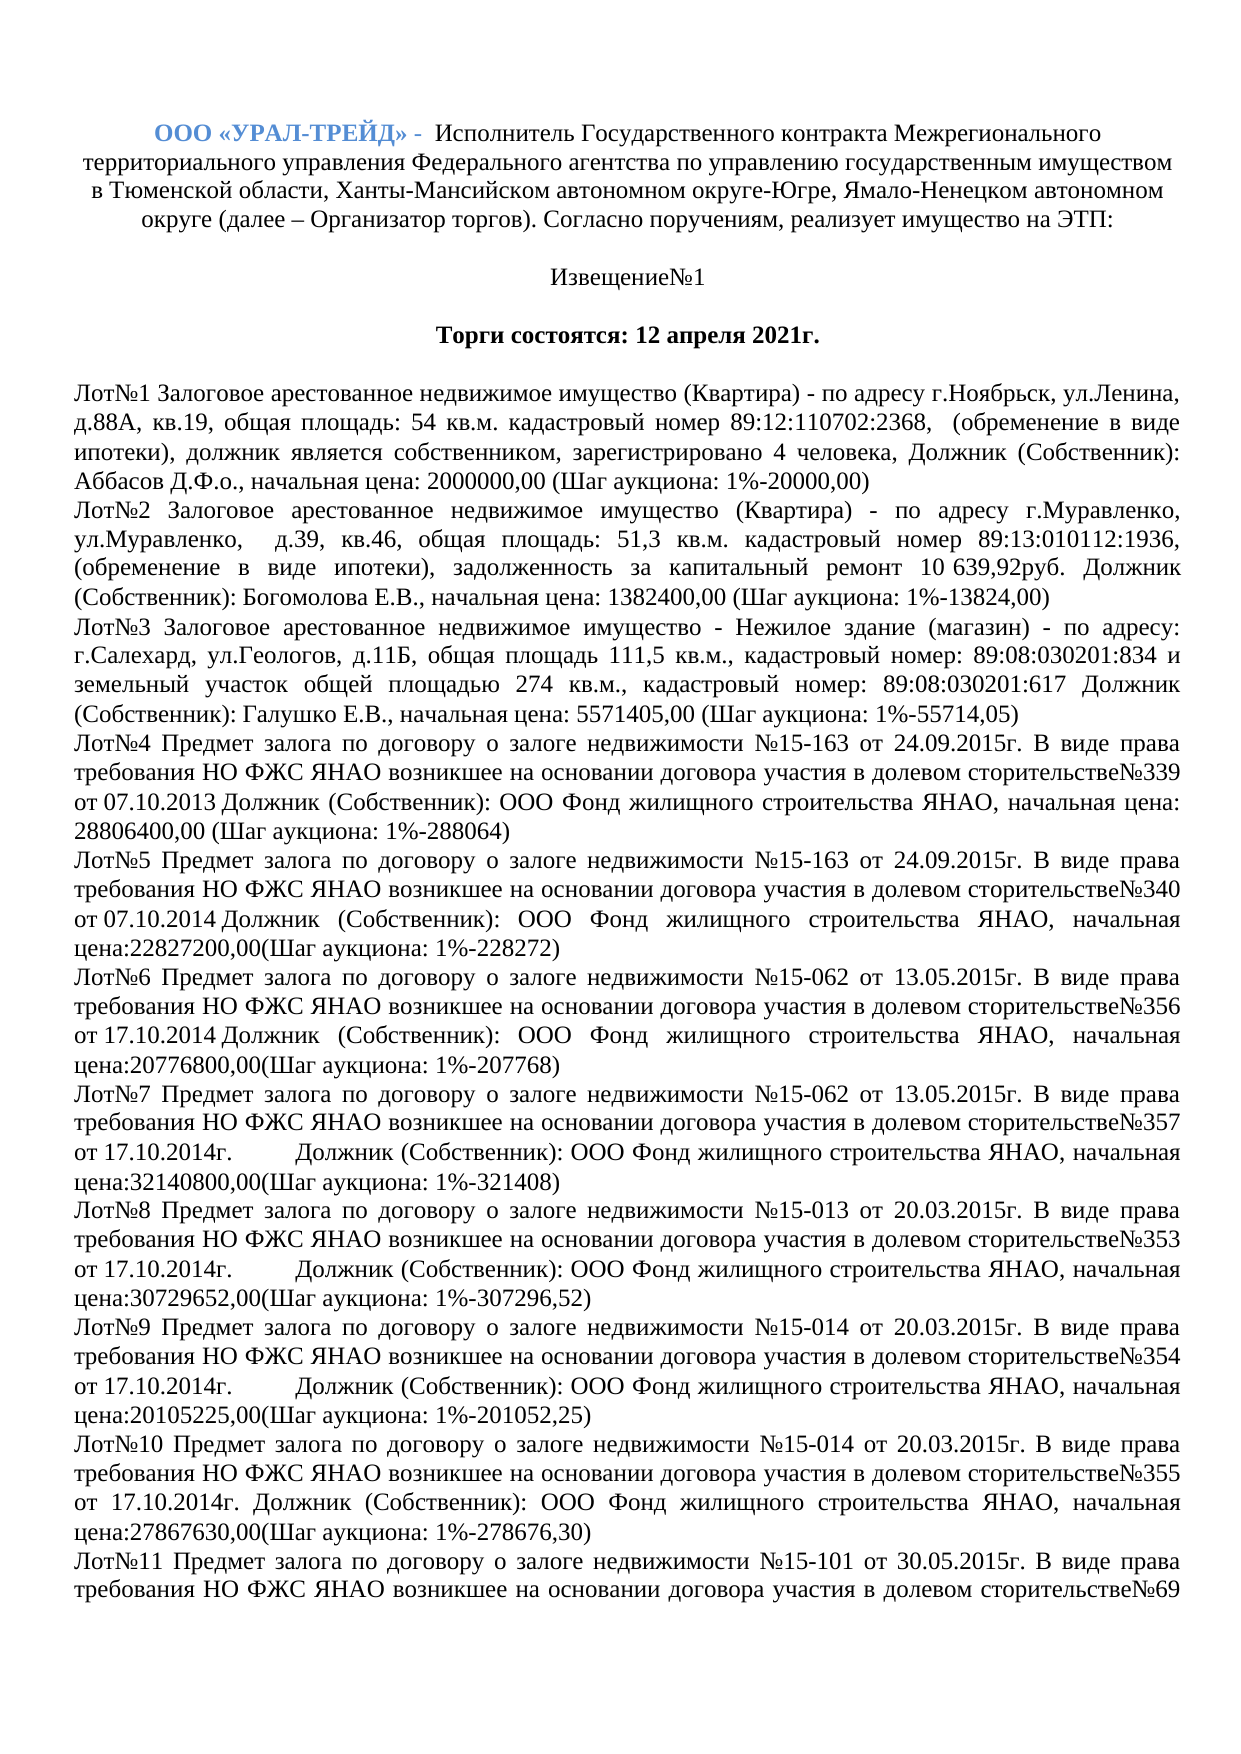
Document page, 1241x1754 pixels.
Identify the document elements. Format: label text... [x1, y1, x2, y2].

text Лот№4 Предмет залога по договору о залоге недвижимости №15-163 от 24.09.2015г. В виде права требования НО ФЖС ЯНАО возникшее на основании договора участия в долевом сторительстве№339 от 07.10.2013 Должник (Собственник): ООО Фонд жилищного строительства ЯНАО, начальная цена: 28806400,00 (Шаг аукциона: 1%-288064) [74, 728, 1181, 845]
text Лот№9 Предмет залога по договору о залоге недвижимости №15-014 от 20.03.2015г. В виде права требования НО ФЖС ЯНАО возникшее на основании договора участия в долевом сторительстве№354 от 17.10.2014г. Должник (Собственник): ООО Фонд жилищного строительства ЯНАО, начальная цена:20105225,00(Шаг аукциона: 1%-201052,25) [74, 1312, 1181, 1429]
text Лот№6 Предмет залога по договору о залоге недвижимости №15-062 от 13.05.2015г. В виде права требования НО ФЖС ЯНАО возникшее на основании договора участия в долевом сторительстве№356 от 17.10.2014 Должник (Собственник): ООО Фонд жилищного строительства ЯНАО, начальная цена:20776800,00(Шаг аукциона: 1%-207768) [74, 962, 1181, 1079]
text ООО «УРАЛ-ТРЕЙД» - Исполнитель Государственного контракта Межрегионального территориального управления Федерального агентства по управлению государственным имуществом в Тюменской области, Ханты-Мансийском автономном округе-Югре, Ямало-Ненецком автономном округе (далее – Организатор торгов). Согласно поручениям, реализует имущество на ЭТП: [74, 118, 1181, 233]
text Лот№5 Предмет залога по договору о залоге недвижимости №15-163 от 24.09.2015г. В виде права требования НО ФЖС ЯНАО возникшее на основании договора участия в долевом сторительстве№340 от 07.10.2014 Должник (Собственник): ООО Фонд жилищного строительства ЯНАО, начальная цена:22827200,00(Шаг аукциона: 1%-228272) [74, 845, 1181, 962]
text Извещение№1 [74, 262, 1181, 291]
text Лот№1 Залоговое арестованное недвижимое имущество (Квартира) - по адресу г.Ноябрьск, ул.Ленина, д.88А, кв.19, общая площадь: 54 кв.м. кадастровый номер 89:12:110702:2368, (обременение в виде ипотеки), должник является собственником, зарегистрировано 4 человека, Должник (Собственник): Аббасов Д.Ф.о., начальная цена: 2000000,00 (Шаг аукциона: 1%-20000,00) [74, 378, 1181, 495]
text Лот№2 Залоговое арестованное недвижимое имущество (Квартира) - по адресу г.Муравленко, ул.Муравленко, д.39, кв.46, общая площадь: 51,3 кв.м. кадастровый номер 89:13:010112:1936, (обременение в виде ипотеки), задолженность за капитальный ремонт 10 639,92руб. Должник (Собственник): Богомолова Е.В., начальная цена: 1382400,00 (Шаг аукциона: 1%-13824,00) [74, 495, 1181, 612]
text Лот№8 Предмет залога по договору о залоге недвижимости №15-013 от 20.03.2015г. В виде права требования НО ФЖС ЯНАО возникшее на основании договора участия в долевом сторительстве№353 от 17.10.2014г. Должник (Собственник): ООО Фонд жилищного строительства ЯНАО, начальная цена:30729652,00(Шаг аукциона: 1%-307296,52) [74, 1196, 1181, 1312]
text Лот№10 Предмет залога по договору о залоге недвижимости №15-014 от 20.03.2015г. В виде права требования НО ФЖС ЯНАО возникшее на основании договора участия в долевом сторительстве№355 от 17.10.2014г. Должник (Собственник): ООО Фонд жилищного строительства ЯНАО, начальная цена:27867630,00(Шаг аукциона: 1%-278676,30) [74, 1429, 1181, 1546]
text Лот№7 Предмет залога по договору о залоге недвижимости №15-062 от 13.05.2015г. В виде права требования НО ФЖС ЯНАО возникшее на основании договора участия в долевом сторительстве№357 от 17.10.2014г. Должник (Собственник): ООО Фонд жилищного строительства ЯНАО, начальная цена:32140800,00(Шаг аукциона: 1%-321408) [74, 1079, 1181, 1196]
text Лот№3 Залоговое арестованное недвижимое имущество - Нежилое здание (магазин) - по адресу: г.Салехард, ул.Геологов, д.11Б, общая площадь 111,5 кв.м., кадастровый номер: 89:08:030201:834 и земельный участок общей площадью 274 кв.м., кадастровый номер: 89:08:030201:617 Должник (Собственник): Галушко Е.В., начальная цена: 5571405,00 (Шаг аукциона: 1%-55714,05) [74, 612, 1181, 728]
text Торги состоятся: 12 апреля 2021г. [74, 320, 1181, 349]
